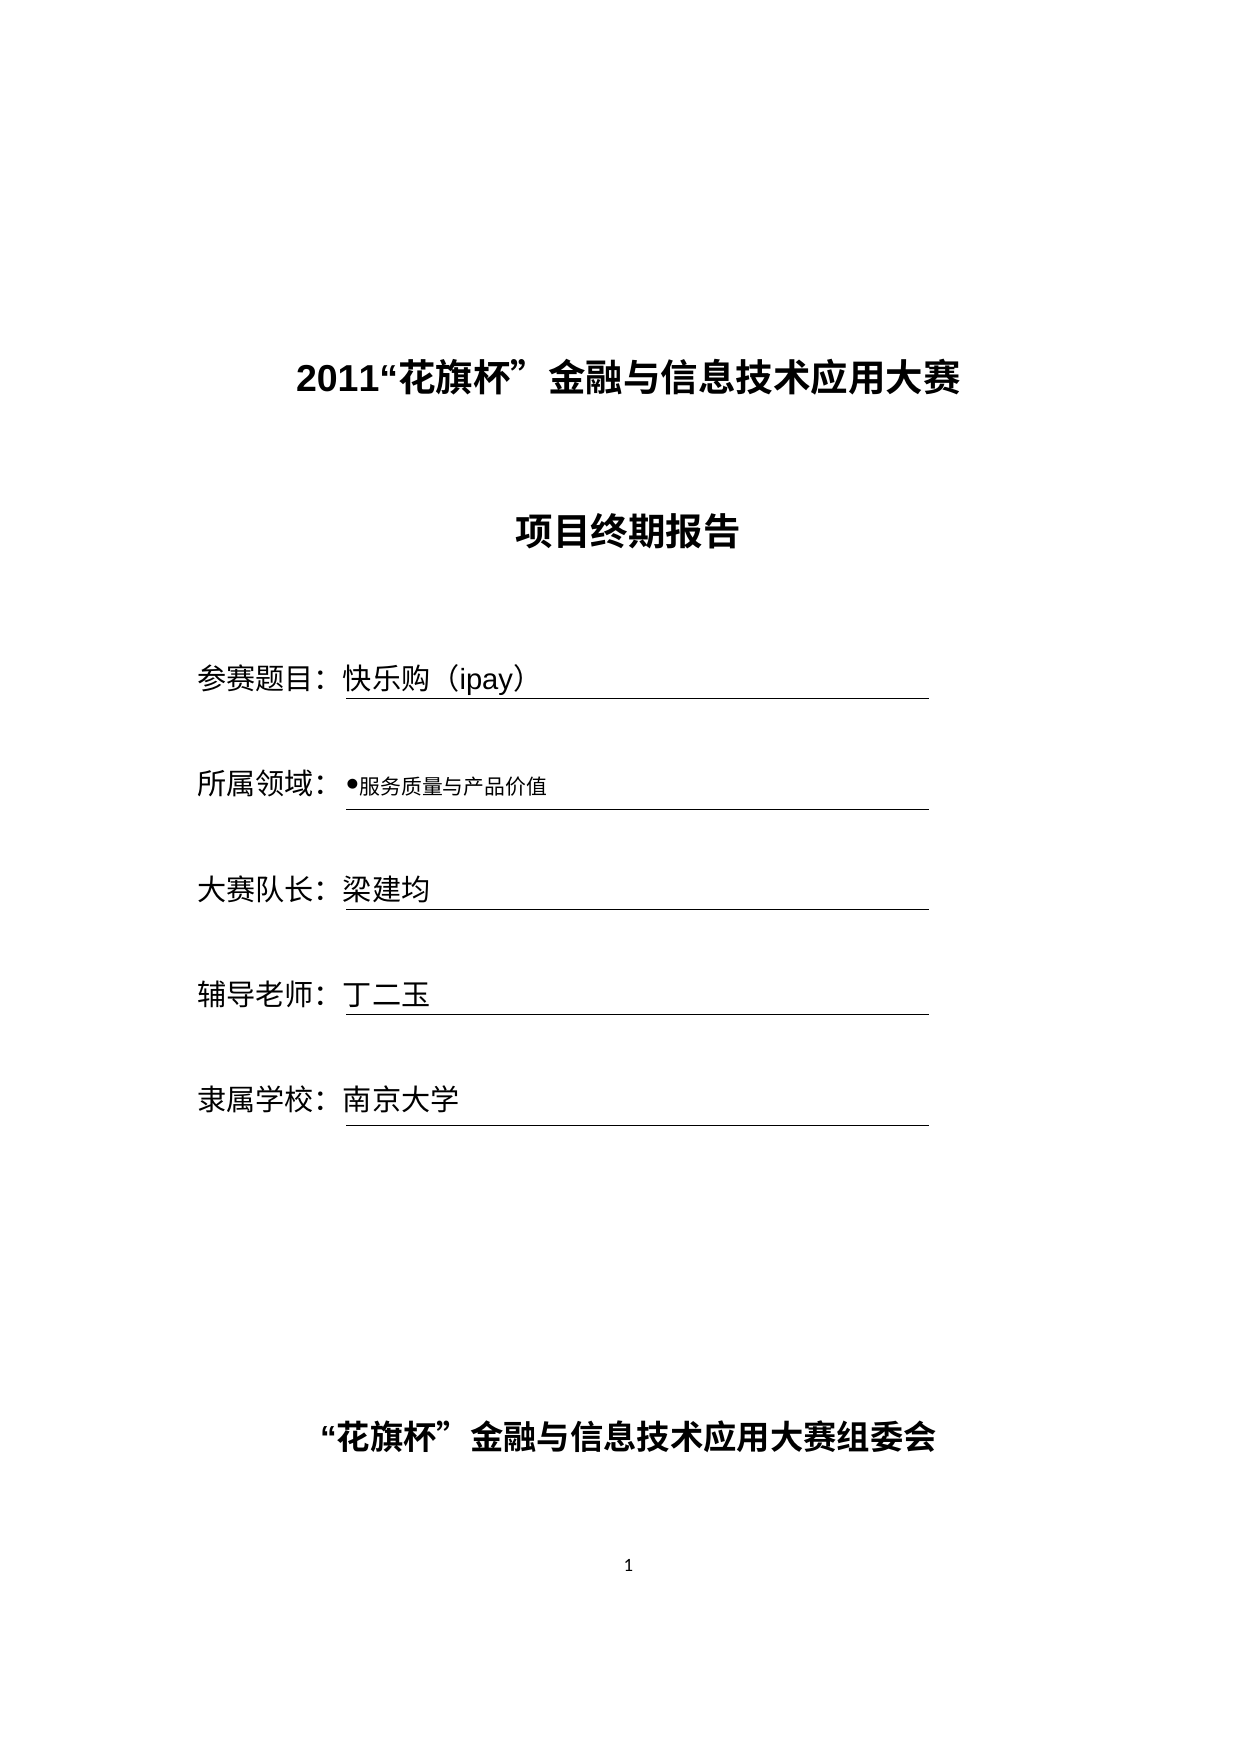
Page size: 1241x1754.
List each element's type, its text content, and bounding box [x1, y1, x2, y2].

text 项目终期报告 [122, 502, 1134, 556]
text 所属领域： 服务质量与产品价值 [197, 761, 1134, 803]
text “花旗杯”金融与信息技术应用大赛组委会 [122, 1411, 1134, 1459]
text 参赛题目：快乐购（ipay） [197, 655, 1134, 697]
text 隶属学校：南京大学 [197, 1077, 1134, 1119]
text 2011“花旗杯”金融与信息技术应用大赛 [122, 348, 1134, 402]
text 大赛队长：梁建均 [197, 866, 1134, 908]
text 辅导老师：丁二玉 [197, 971, 1134, 1014]
